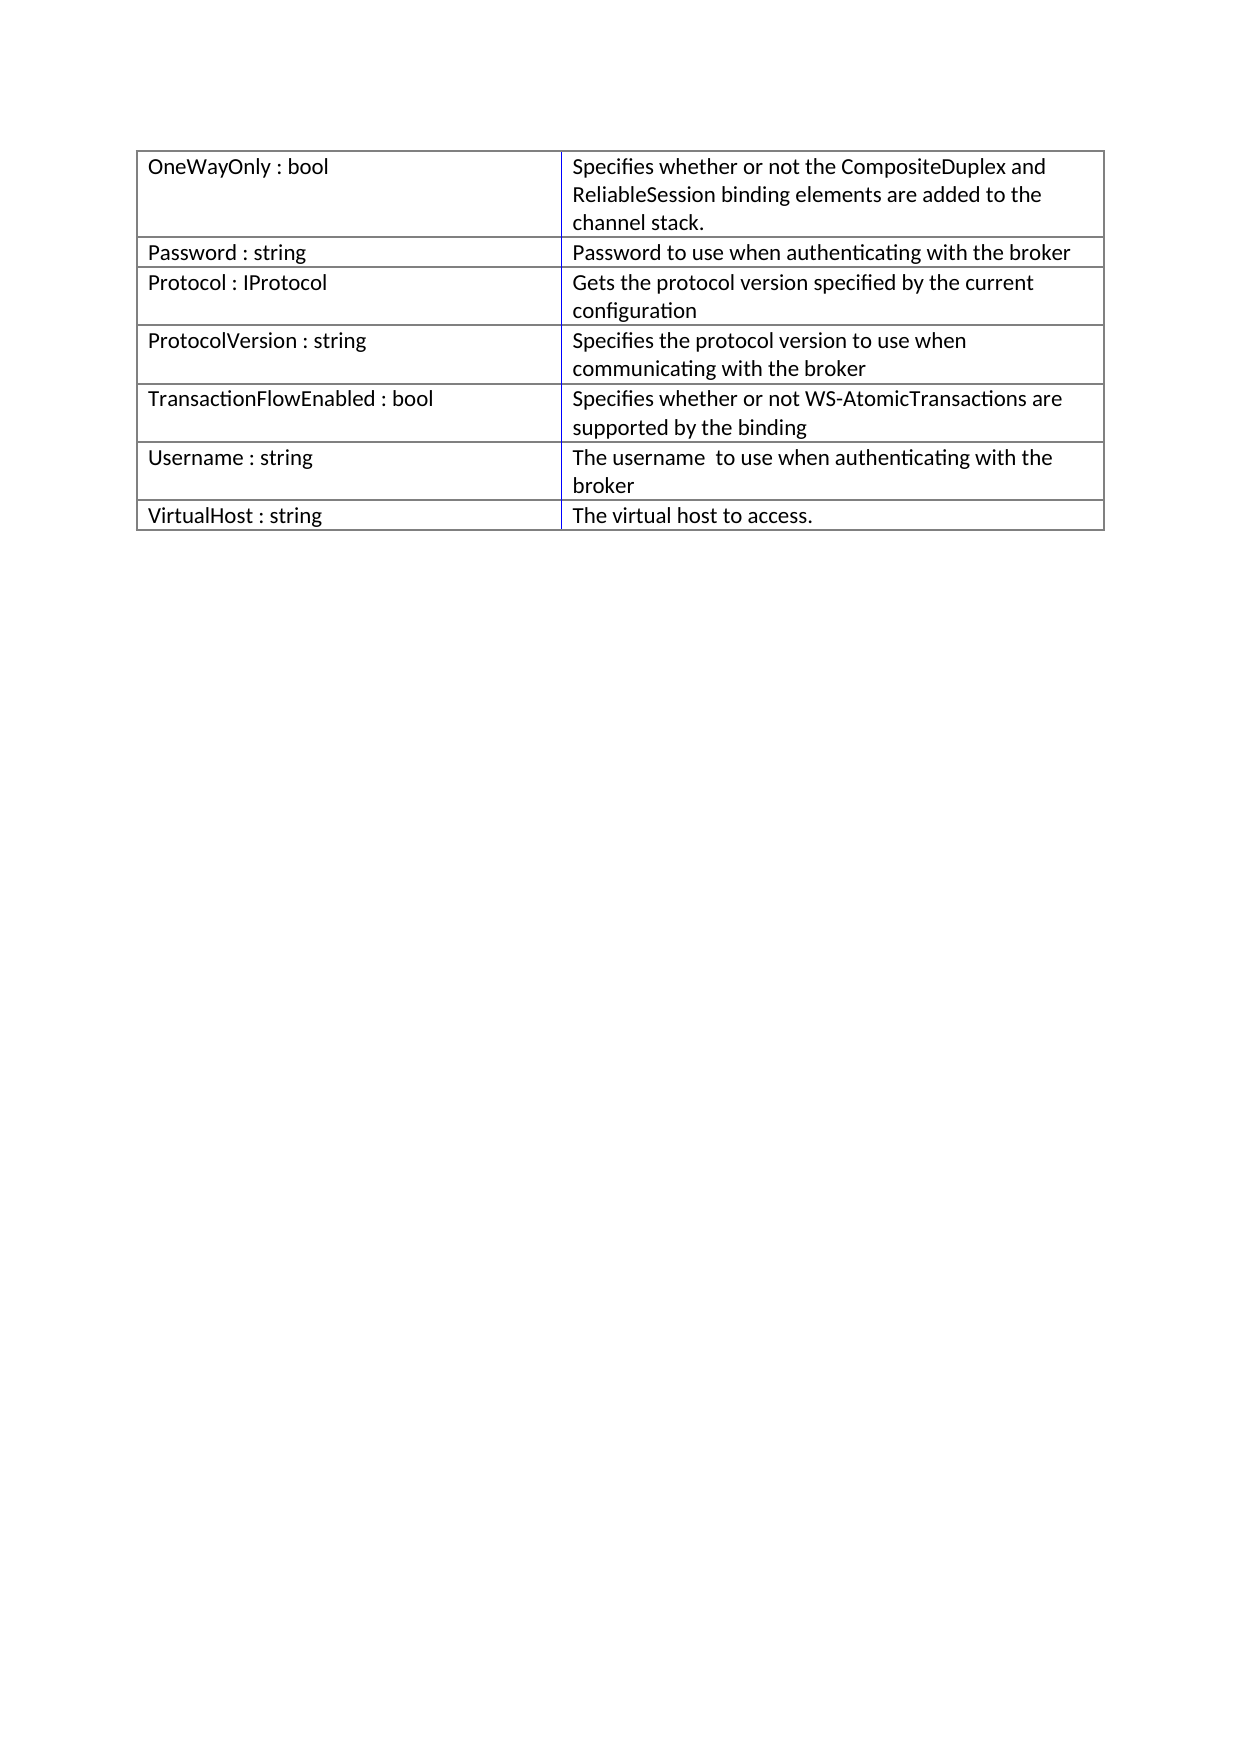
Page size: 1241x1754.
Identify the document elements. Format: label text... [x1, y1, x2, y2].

table_cell VirtualHost : string [138, 501, 561, 529]
table_cell Password : string [138, 238, 561, 266]
table_cell Specifies whether or not WS-AtomicTransactions are supported by the binding [562, 385, 1103, 441]
table_cell Gets the protocol version specified by the current configuration [562, 268, 1103, 324]
table_cell Password to use when authenticating with the broker [562, 238, 1103, 266]
table_cell The virtual host to access. [562, 501, 1103, 529]
table_cell Username : string [138, 443, 561, 499]
table_cell The username to use when authenticating with the broker [562, 443, 1103, 499]
table_cell TransactionFlowEnabled : bool [138, 385, 561, 441]
table_cell Protocol : IProtocol [138, 268, 561, 324]
table_cell OneWayOnly : bool [138, 152, 561, 236]
table_cell Specifies the protocol version to use when communicating with the broker [562, 326, 1103, 382]
table_cell ProtocolVersion : string [138, 326, 561, 382]
table_cell Specifies whether or not the CompositeDuplex and ReliableSession binding elements are added to the channel stack. [562, 152, 1103, 236]
